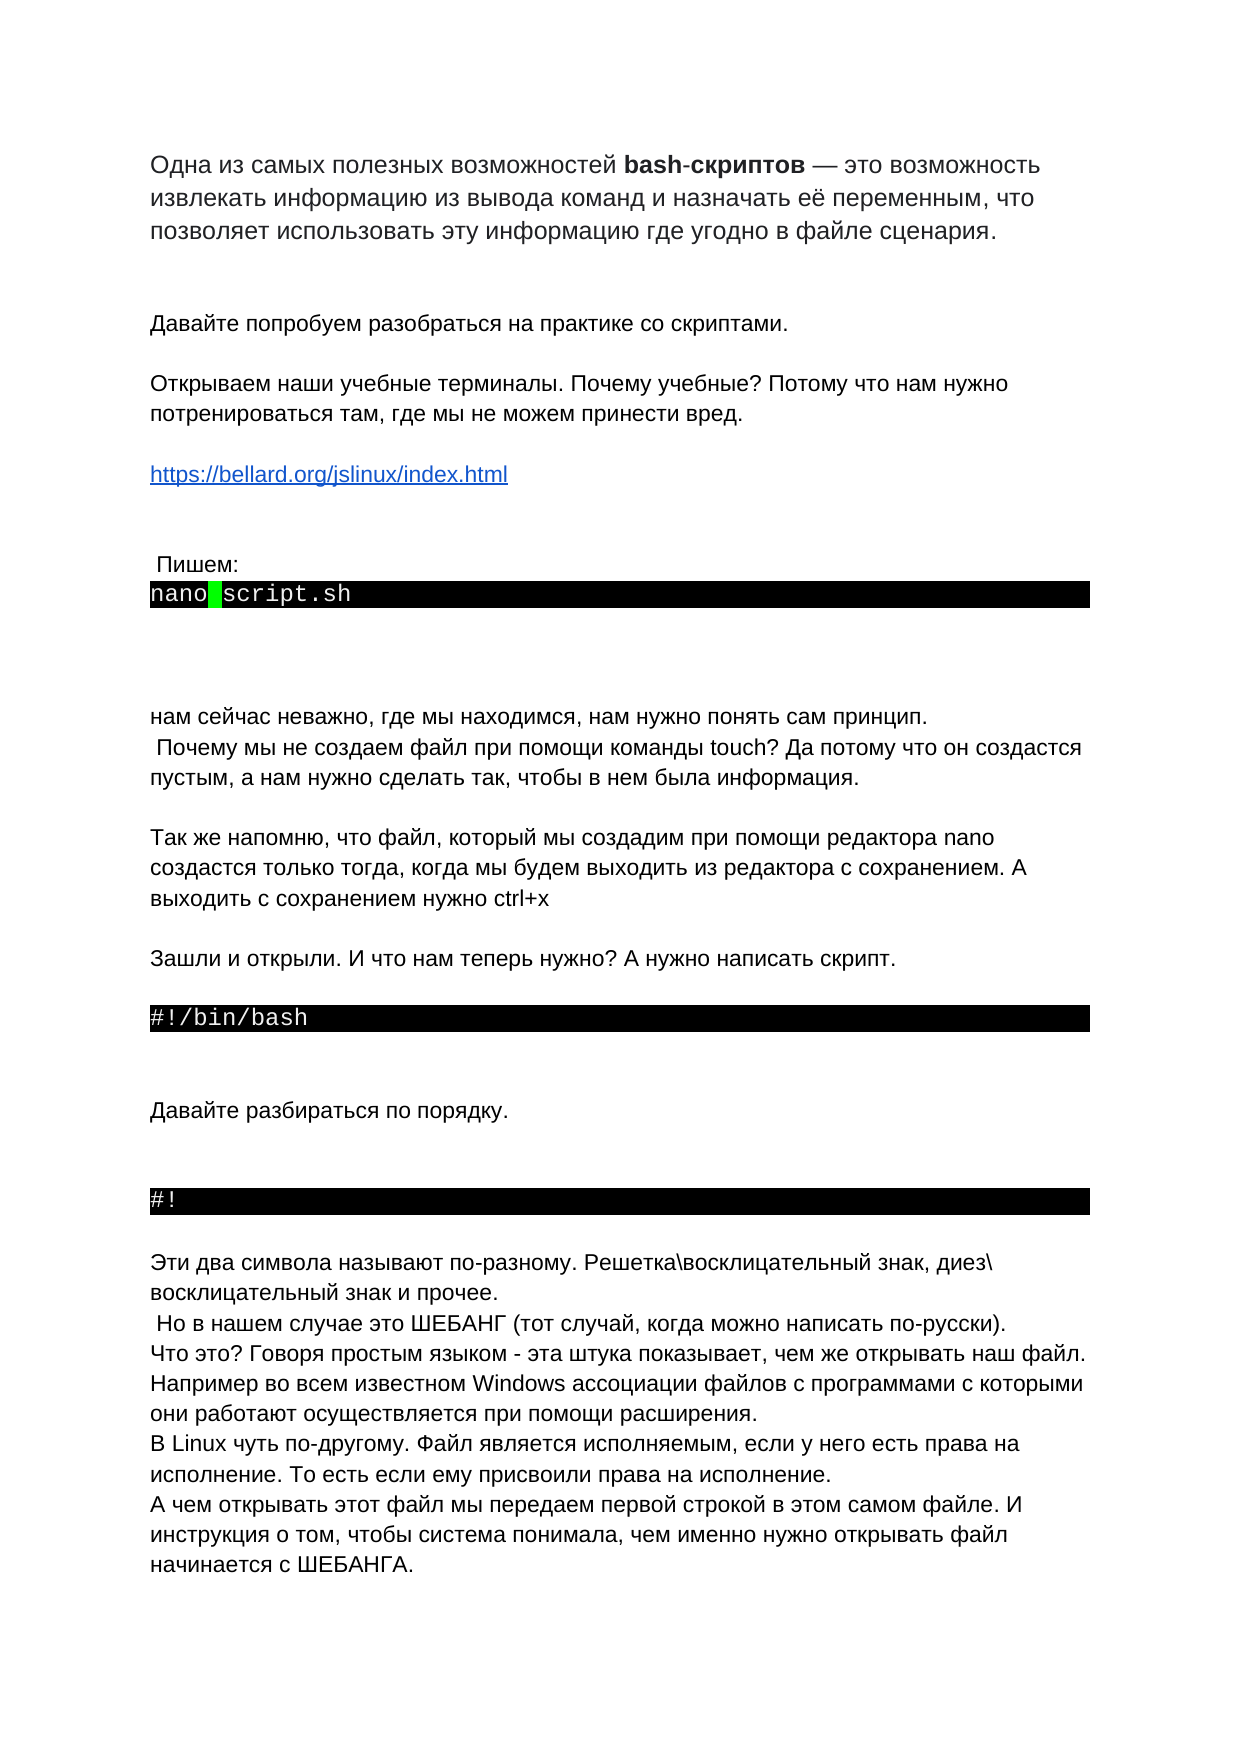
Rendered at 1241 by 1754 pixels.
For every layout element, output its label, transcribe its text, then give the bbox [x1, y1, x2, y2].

text Эти два символа называют по-разному. Решетка\восклицательный знак, диез\восклицательный знак и прочее. [150, 1249, 1090, 1306]
text А чем открывать этот файл мы передаем первой строкой в этом самом файле. И инструкция о том, чтобы система понимала, чем именно нужно открывать файл начинается с ШЕБАНГА. [150, 1491, 1090, 1577]
text Так же напомню, что файл, который мы создадим при помощи редактора nano создастся только тогда, когда мы будем выходить из редактора с сохранением. А выходить с сохранением нужно ctrl+x [150, 824, 1090, 911]
text Что это? Говоря простым языком - эта штука показывает, чем же открывать наш файл. [150, 1340, 1090, 1366]
text https://bellard.org/jslinux/index.html [150, 461, 1090, 487]
text Открываем наши учебные терминалы. Почему учебные? Потому что нам нужно потренироваться там, где мы не можем принести вред. [150, 370, 1090, 426]
text Давайте попробуем разобраться на практике со скриптами. [150, 309, 1090, 336]
text #!/bin/bash [150, 1005, 1090, 1032]
text Например во всем известном Windows ассоциации файлов с программами с которыми они работают осуществляется при помощи расширения. [150, 1370, 1090, 1426]
text Одна из самых полезных возможностей bash-скриптов — это возможность извлекать информацию из вывода команд и назначать её переменным, что позволяет использовать эту информацию где угодно в файле сценария. [150, 150, 1090, 245]
text нам сейчас неважно, где мы находимся, нам нужно понять сам принцип. [150, 703, 1090, 729]
text Давайте разбираться по порядку. [150, 1097, 1090, 1123]
text #! [150, 1188, 1090, 1215]
text Почему мы не создаем файл при помощи команды touch? Да потому что он создастся пустым, а нам нужно сделать так, чтобы в нем была информация. [150, 733, 1090, 790]
text nano script.sh [150, 581, 208, 608]
text Зашли и открыли. И что нам теперь нужно? А нужно написать скрипт. [150, 945, 1090, 971]
text В Linux чуть по-другому. Файл является исполняемым, если у него есть права на исполнение. То есть если ему присвоили права на исполнение. [150, 1430, 1090, 1487]
text nano script.sh [222, 581, 1090, 608]
text Пишем: [150, 551, 1090, 577]
text Но в нашем случае это ШЕБАНГ (тот случай, когда можно написать по-русски). [150, 1309, 1090, 1336]
